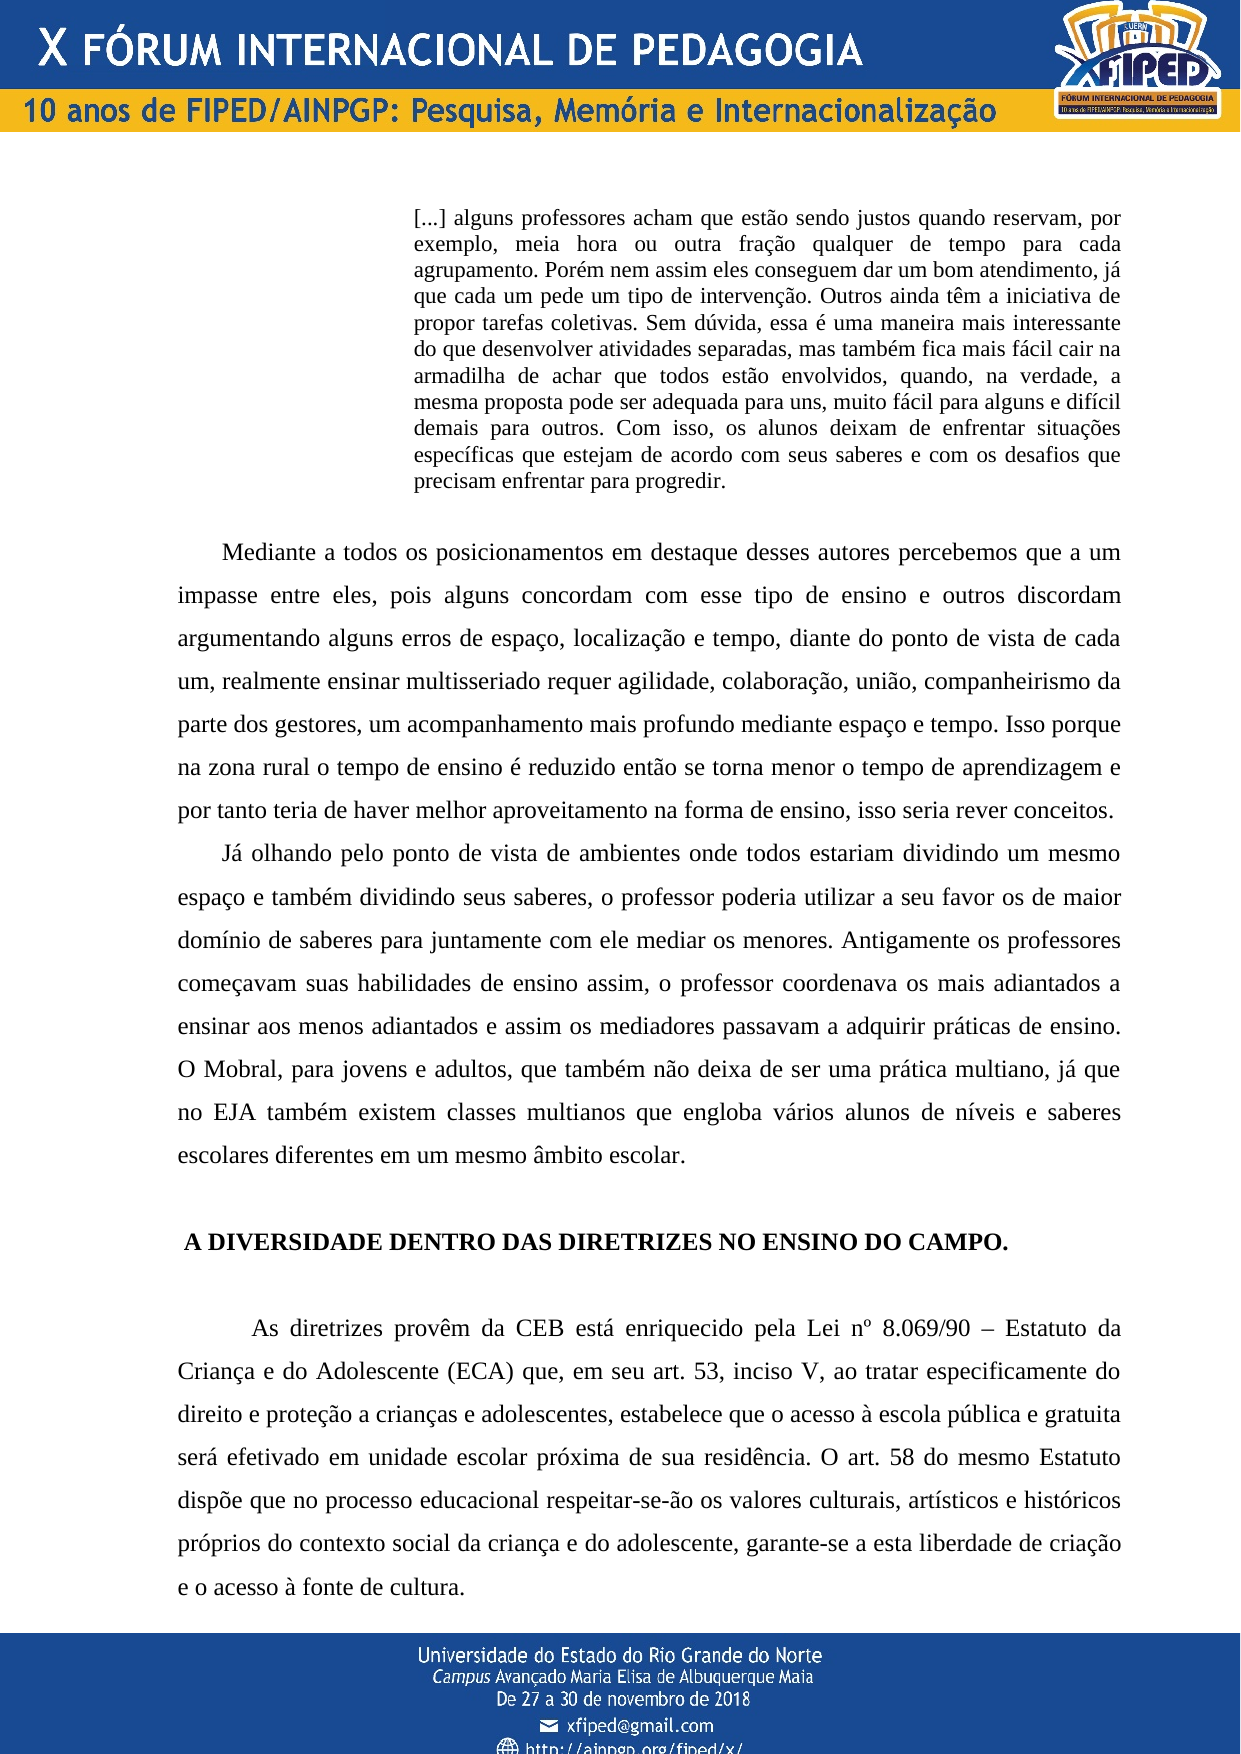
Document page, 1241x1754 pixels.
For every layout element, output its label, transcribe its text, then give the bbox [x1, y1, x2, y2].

picture [0, 1633, 1241, 1754]
text As diretrizes provêm da CEB está enriquecido pela Lei nº 8.069/90 – Estatuto da Criança e do Adolescente (ECA) que, em seu art. 53, inciso V, ao tratar especificamente do direito e proteção a crianças e adolescentes, estabelece que o acesso à escola pública e gratuita será efetivado em unidade escolar próxima de sua residência. O art. 58 do mesmo Estatuto dispõe que no processo educacional respeitar-se-ão os valores culturais, artísticos e históricos próprios do contexto social da criança e do adolescente, garante-se a esta liberdade de criação e o acesso à fonte de cultura. [177, 1313, 1122, 1600]
text A DIVERSIDADE DENTRO DAS DIRETRIZES NO ENSINO DO CAMPO. [177, 1227, 1122, 1255]
text [...] alguns professores acham que estão sendo justos quando reservam, por exemplo, meia hora ou outra fração qualquer de tempo para cada agrupamento. Porém nem assim eles conseguem dar um bom atendimento, já que cada um pede um tipo de intervenção. Outros ainda têm a iniciativa de propor tarefas coletivas. Sem dúvida, essa é uma maneira mais interessante do que desenvolver atividades separadas, mas também fica mais fácil cair na armadilha de achar que todos estão envolvidos, quando, na verdade, a mesma proposta pode ser adequada para uns, muito fácil para alguns e difícil demais para outros. Com isso, os alunos deixam de enfrentar situações específicas que estejam de acordo com seus saberes e com os desafios que precisam enfrentar para progredir. [413, 203, 1122, 493]
text Mediante a todos os posicionamentos em destaque desses autores percebemos que a um impasse entre eles, pois alguns concordam com esse tipo de ensino e outros discordam argumentando alguns erros de espaço, localização e tempo, diante do ponto de vista de cada um, realmente ensinar multisseriado requer agilidade, colaboração, união, companheirismo da parte dos gestores, um acompanhamento mais profundo mediante espaço e tempo. Isso porque na zona rural o tempo de ensino é reduzido então se torna menor o tempo de aprendizagem e por tanto teria de haver melhor aproveitamento na forma de ensino, isso seria rever conceitos. [177, 537, 1122, 824]
picture [0, 0, 1241, 132]
text Já olhando pelo ponto de vista de ambientes onde todos estariam dividindo um mesmo espaço e também dividindo seus saberes, o professor poderia utilizar a seu favor os de maior domínio de saberes para juntamente com ele mediar os menores. Antigamente os professores começavam suas habilidades de ensino assim, o professor coordenava os mais adiantados a ensinar aos menos adiantados e assim os mediadores passavam a adquirir práticas de ensino. O Mobral, para jovens e adultos, que também não deixa de ser uma prática multiano, já que no EJA também existem classes multianos que engloba vários alunos de níveis e saberes escolares diferentes em um mesmo âmbito escolar. [177, 838, 1122, 1169]
